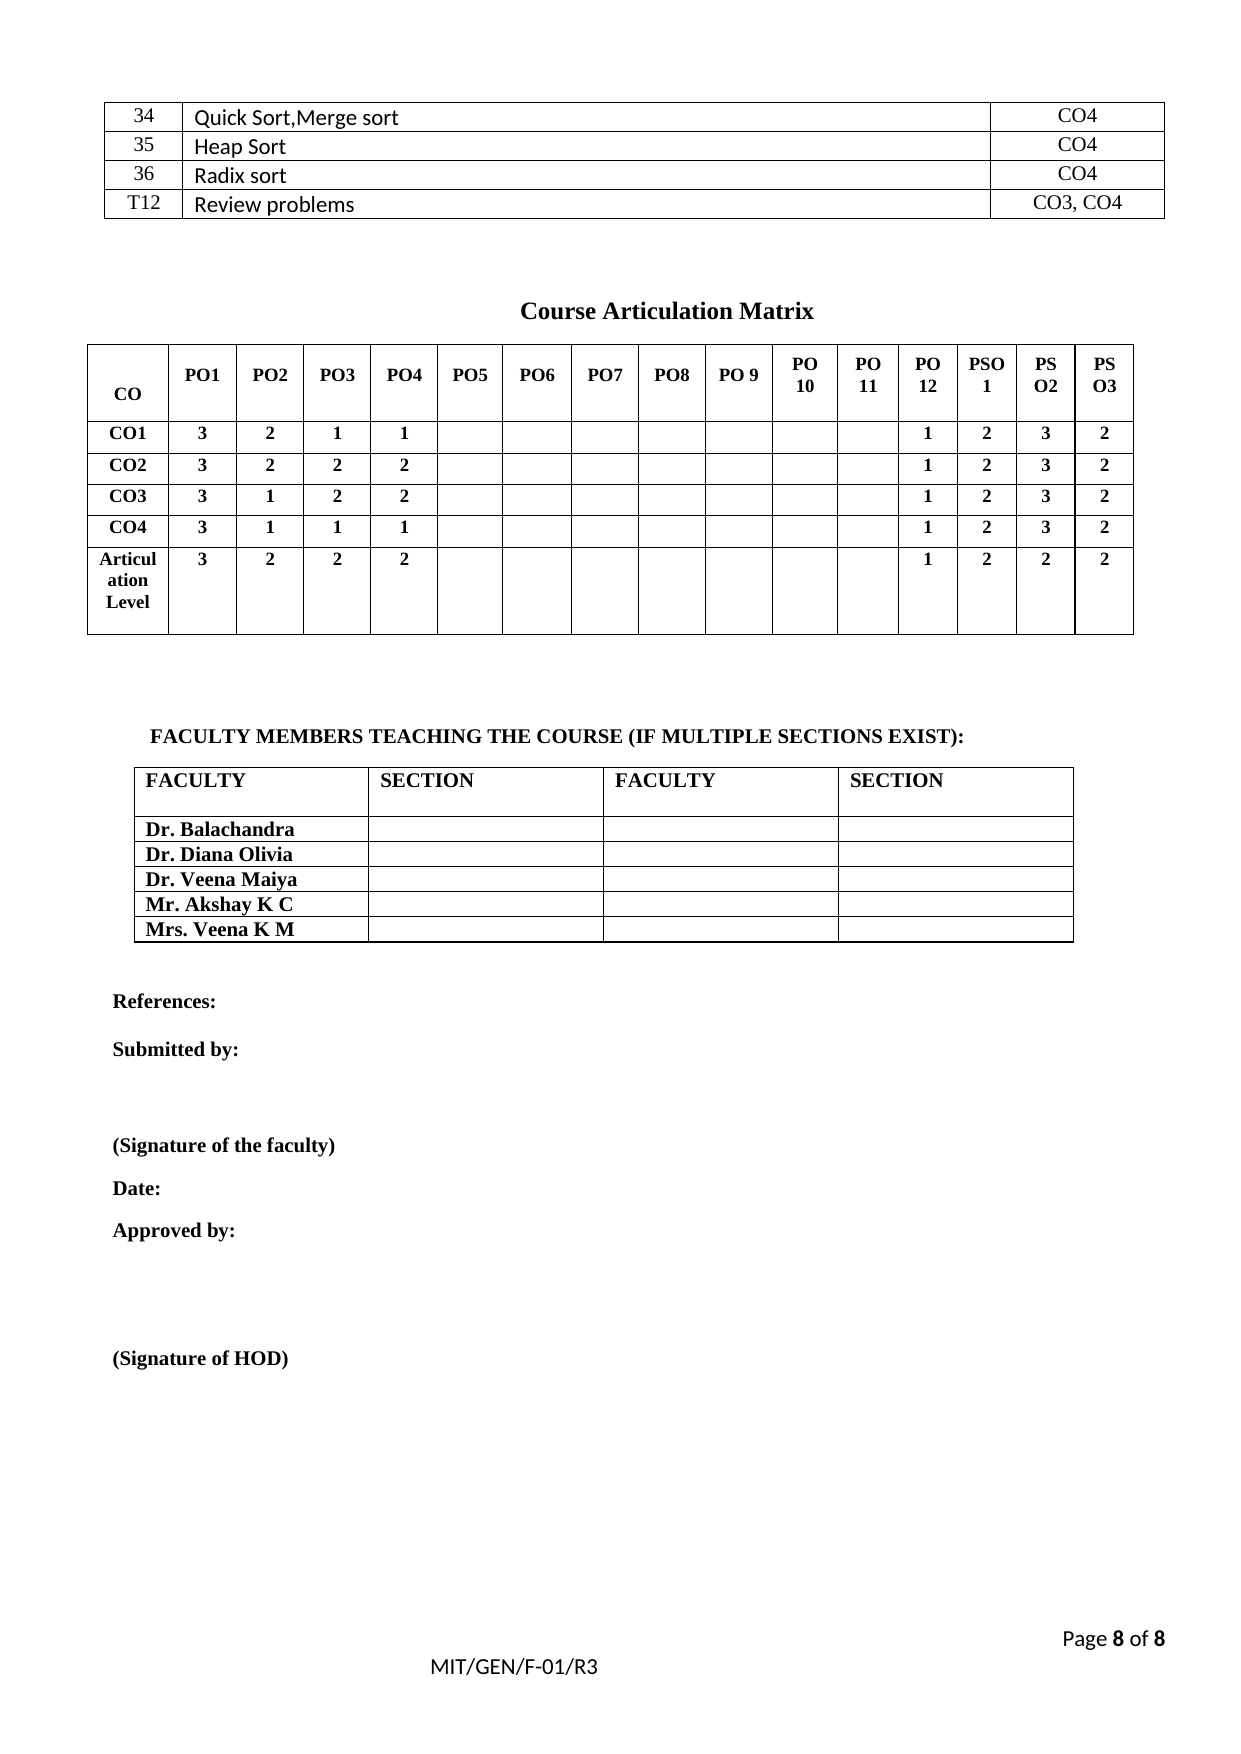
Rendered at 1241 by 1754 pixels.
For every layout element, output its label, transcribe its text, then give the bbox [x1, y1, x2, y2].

table_cell [604, 817, 838, 841]
table_cell 1 [899, 454, 957, 484]
table_cell [773, 485, 837, 515]
table_cell [503, 454, 571, 484]
table_cell [438, 422, 502, 453]
table_cell Articulation Level [88, 548, 168, 634]
table_cell [839, 867, 1073, 891]
table_cell [438, 548, 502, 634]
table_cell 2 [1076, 516, 1133, 547]
table_cell [838, 548, 898, 634]
text Approved by: [75, 1218, 1165, 1242]
table_cell [503, 485, 571, 515]
table_cell 2 [371, 454, 437, 484]
table_cell Dr. Veena Maiya [135, 867, 368, 891]
table_header PO5 [438, 345, 502, 421]
table_cell [706, 454, 772, 484]
table_cell 36 [105, 161, 182, 189]
table_cell 2 [958, 516, 1016, 547]
table_cell 3 [169, 485, 236, 515]
table_cell [639, 548, 705, 634]
table_cell Mrs. Veena K M [135, 917, 368, 941]
table_cell [604, 917, 838, 941]
table_cell 1 [371, 422, 437, 453]
table_cell 1 [899, 485, 957, 515]
table_header PO7 [572, 345, 638, 421]
table_header PO6 [503, 345, 571, 421]
table_cell [838, 422, 898, 453]
text Date: [75, 1176, 1165, 1200]
table_header CO [88, 345, 168, 421]
table_cell CO4 [88, 516, 168, 547]
table_cell 2 [304, 548, 370, 634]
table_cell 2 [958, 485, 1016, 515]
table_cell 1 [899, 548, 957, 634]
text (Signature of HOD) [75, 1346, 1165, 1370]
table_cell [773, 422, 837, 453]
table_cell [369, 867, 603, 891]
table_cell CO3, CO4 [991, 190, 1164, 218]
table_cell 2 [1076, 485, 1133, 515]
table_cell 2 [304, 454, 370, 484]
table_cell [369, 817, 603, 841]
table_header SECTION [369, 768, 603, 816]
table_header FACULTY [135, 768, 368, 816]
table_header PO4 [371, 345, 437, 421]
table_cell [839, 917, 1073, 941]
table_header PO 10 [773, 345, 837, 421]
table_header PO3 [304, 345, 370, 421]
table_cell 1 [304, 422, 370, 453]
table_cell 1 [899, 516, 957, 547]
table_cell [572, 454, 638, 484]
table_cell [503, 422, 571, 453]
table_cell 1 [237, 516, 303, 547]
table_header PSO2 [1017, 345, 1074, 421]
table_cell 3 [169, 548, 236, 634]
table_cell Dr. Balachandra [135, 817, 368, 841]
table_cell Mr. Akshay K C [135, 892, 368, 916]
table_cell [639, 485, 705, 515]
table_cell 3 [1017, 454, 1074, 484]
table_header PO 11 [838, 345, 898, 421]
table_header PO2 [237, 345, 303, 421]
table_cell 3 [1017, 516, 1074, 547]
table_cell [706, 485, 772, 515]
table_cell 3 [1017, 485, 1074, 515]
table_cell 2 [958, 454, 1016, 484]
table_cell 1 [899, 422, 957, 453]
table_cell [503, 548, 571, 634]
text References: [75, 989, 1165, 1013]
table_cell [838, 485, 898, 515]
table_cell 2 [1076, 548, 1133, 634]
table_cell 34 [105, 103, 182, 131]
table_cell [839, 892, 1073, 916]
table_cell [572, 516, 638, 547]
table_cell [838, 454, 898, 484]
table_cell [706, 422, 772, 453]
table_cell [839, 842, 1073, 866]
table_header SECTION [839, 768, 1073, 816]
table_cell [572, 548, 638, 634]
table_cell 2 [237, 548, 303, 634]
table_cell [369, 892, 603, 916]
table_cell [604, 892, 838, 916]
table_cell 2 [1017, 548, 1074, 634]
table_cell 3 [169, 422, 236, 453]
table_cell CO4 [991, 103, 1164, 131]
table_cell 2 [958, 548, 1016, 634]
table_cell [773, 516, 837, 547]
table_cell [369, 917, 603, 941]
table_cell [438, 454, 502, 484]
table_cell [369, 842, 603, 866]
table_cell 2 [237, 454, 303, 484]
table_cell [838, 516, 898, 547]
table_cell CO4 [991, 161, 1164, 189]
table_cell 2 [1076, 454, 1133, 484]
table_cell [604, 867, 838, 891]
table_cell CO4 [991, 132, 1164, 160]
table_cell CO1 [88, 422, 168, 453]
table_cell [706, 516, 772, 547]
table_cell 2 [371, 485, 437, 515]
table_cell [572, 422, 638, 453]
table_cell [839, 817, 1073, 841]
table_cell Dr. Diana Olivia [135, 842, 368, 866]
table_header PO8 [639, 345, 705, 421]
text Course Articulation Matrix [75, 296, 1165, 325]
table_cell T12 [105, 190, 182, 218]
table_cell 2 [1076, 422, 1133, 453]
table_cell [438, 485, 502, 515]
table_cell [438, 516, 502, 547]
table_cell [773, 548, 837, 634]
table_cell [773, 454, 837, 484]
table_cell 2 [958, 422, 1016, 453]
table_cell [639, 454, 705, 484]
table_cell 2 [371, 548, 437, 634]
table_cell 2 [237, 422, 303, 453]
text (Signature of the faculty) [75, 1133, 1165, 1157]
table_header PO 12 [899, 345, 957, 421]
table_cell [639, 516, 705, 547]
table_cell [639, 422, 705, 453]
table_cell [706, 548, 772, 634]
table_cell 1 [304, 516, 370, 547]
table_header FACULTY [604, 768, 838, 816]
text Submitted by: [75, 1037, 1165, 1061]
table_cell 3 [169, 454, 236, 484]
table_cell [604, 842, 838, 866]
table_header PO 9 [706, 345, 772, 421]
table_cell 2 [304, 485, 370, 515]
table_header PO1 [169, 345, 236, 421]
table_cell [503, 516, 571, 547]
table_header PSO3 [1076, 345, 1133, 421]
table_cell 35 [105, 132, 182, 160]
text FACULTY MEMBERS TEACHING THE COURSE (IF MULTIPLE SECTIONS EXIST): [75, 724, 1165, 748]
table_cell CO2 [88, 454, 168, 484]
table_cell 3 [169, 516, 236, 547]
table_cell 1 [371, 516, 437, 547]
table_cell 3 [1017, 422, 1074, 453]
table_header PSO1 [958, 345, 1016, 421]
table_cell [572, 485, 638, 515]
table_cell CO3 [88, 485, 168, 515]
table_cell 1 [237, 485, 303, 515]
